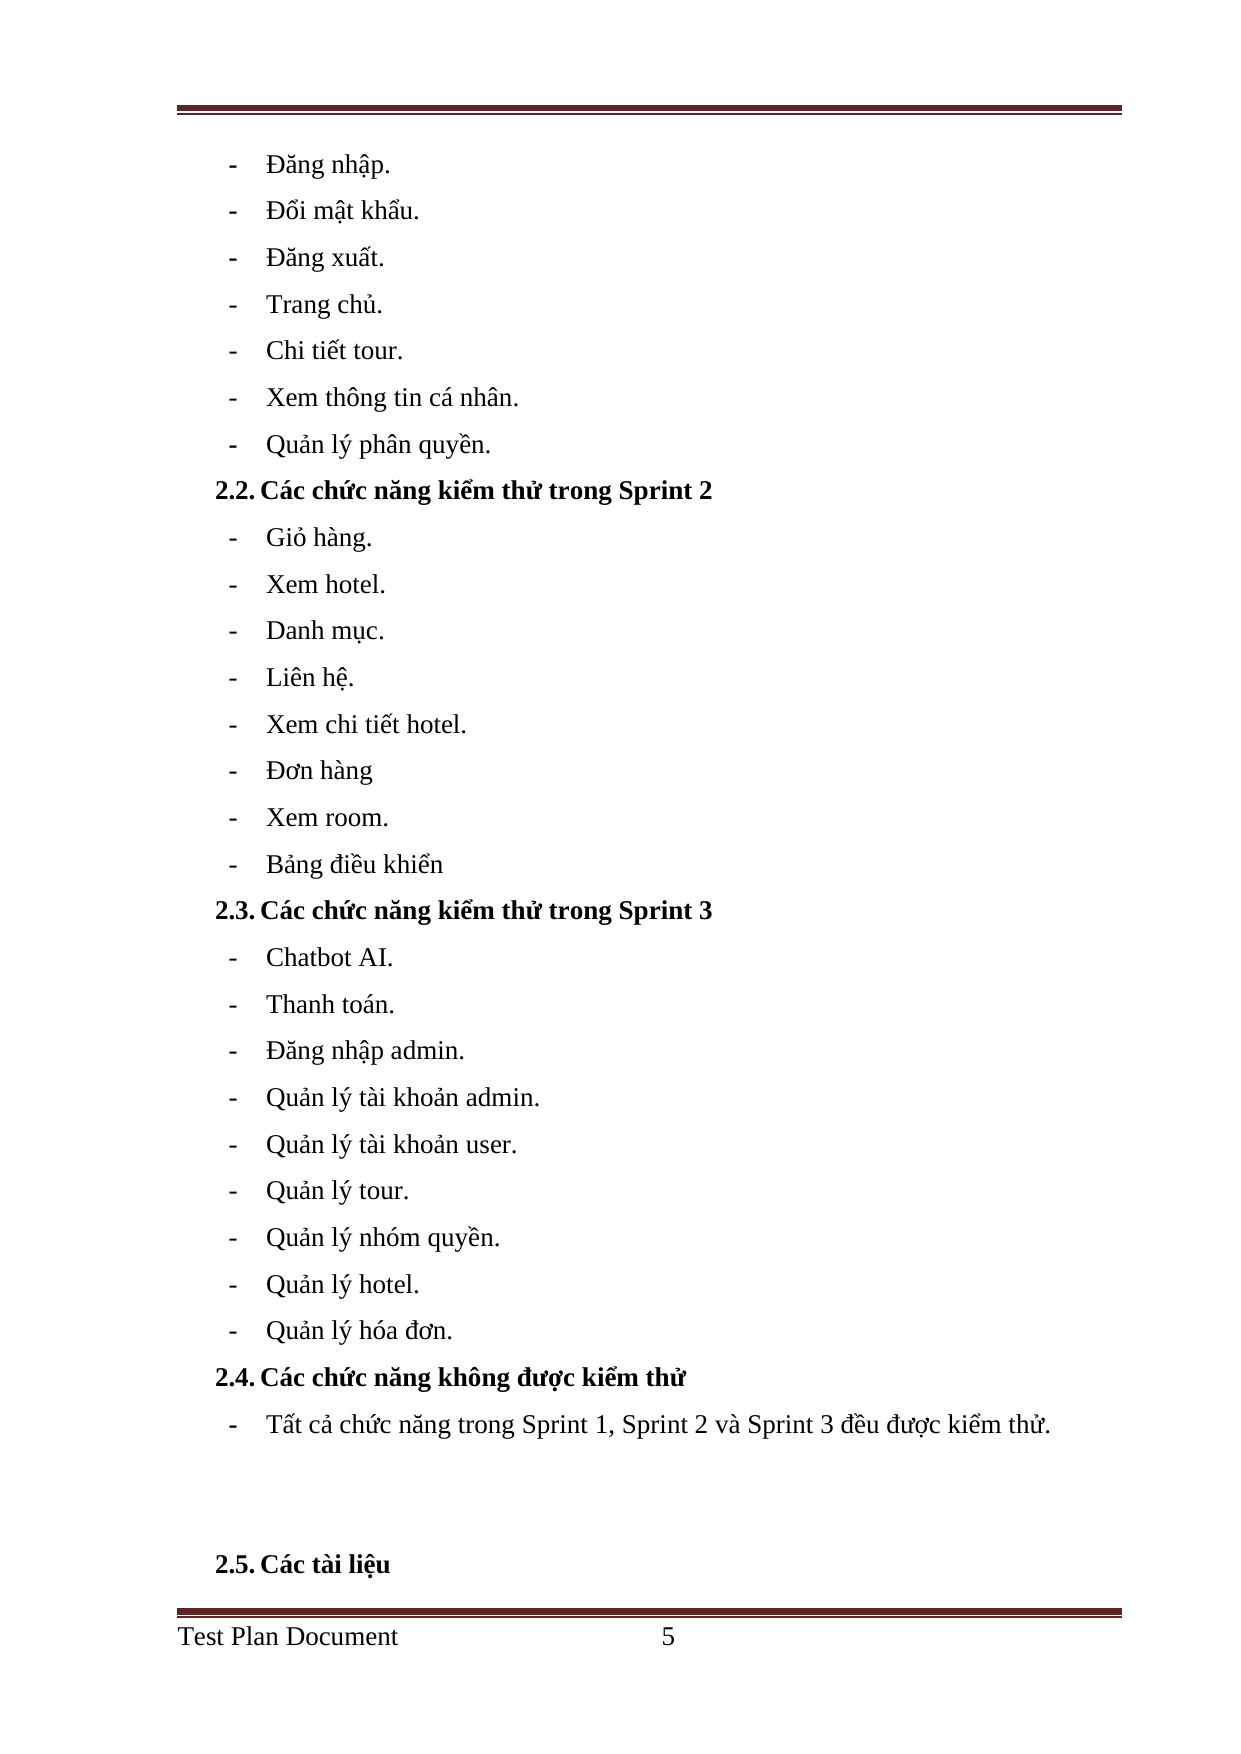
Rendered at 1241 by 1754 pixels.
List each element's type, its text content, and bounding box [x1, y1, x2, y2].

list Quản lý tài khoản admin. [228, 1081, 1122, 1112]
list Quản lý nhóm quyền. [228, 1221, 1122, 1252]
list Quản lý hóa đơn. [228, 1314, 1122, 1346]
list Đăng nhập. [228, 148, 1122, 179]
list Trang chủ. [228, 288, 1122, 319]
list Quản lý hotel. [228, 1268, 1122, 1299]
list Quản lý tài khoản user. [228, 1128, 1122, 1159]
list Quản lý tour. [228, 1174, 1122, 1206]
list Đổi mật khẩu. [228, 194, 1122, 226]
list Các chức năng kiểm thử trong Sprint 2 [215, 474, 1122, 506]
list Liên hệ. [228, 661, 1122, 692]
list Chatbot AI. [228, 941, 1122, 972]
list Tất cả chức năng trong Sprint 1, Sprint 2 và Sprint 3 đều được kiểm thử. [228, 1408, 1122, 1439]
list Đơn hàng [228, 754, 1122, 786]
list Bảng điều khiển [228, 848, 1122, 879]
list Xem hotel. [228, 568, 1122, 599]
list Các tài liệu [215, 1548, 1122, 1579]
list Đăng nhập admin. [228, 1034, 1122, 1066]
list Các chức năng kiểm thử trong Sprint 3 [215, 894, 1122, 926]
list Quản lý phân quyền. [228, 428, 1122, 459]
list Chi tiết tour. [228, 334, 1122, 366]
list Các chức năng không được kiểm thử [215, 1361, 1122, 1392]
list Thanh toán. [228, 988, 1122, 1019]
list Danh mục. [228, 614, 1122, 646]
list Xem room. [228, 801, 1122, 832]
list Giỏ hàng. [228, 521, 1122, 552]
list Xem thông tin cá nhân. [228, 381, 1122, 412]
list Đăng xuất. [228, 241, 1122, 272]
list Xem chi tiết hotel. [228, 708, 1122, 739]
